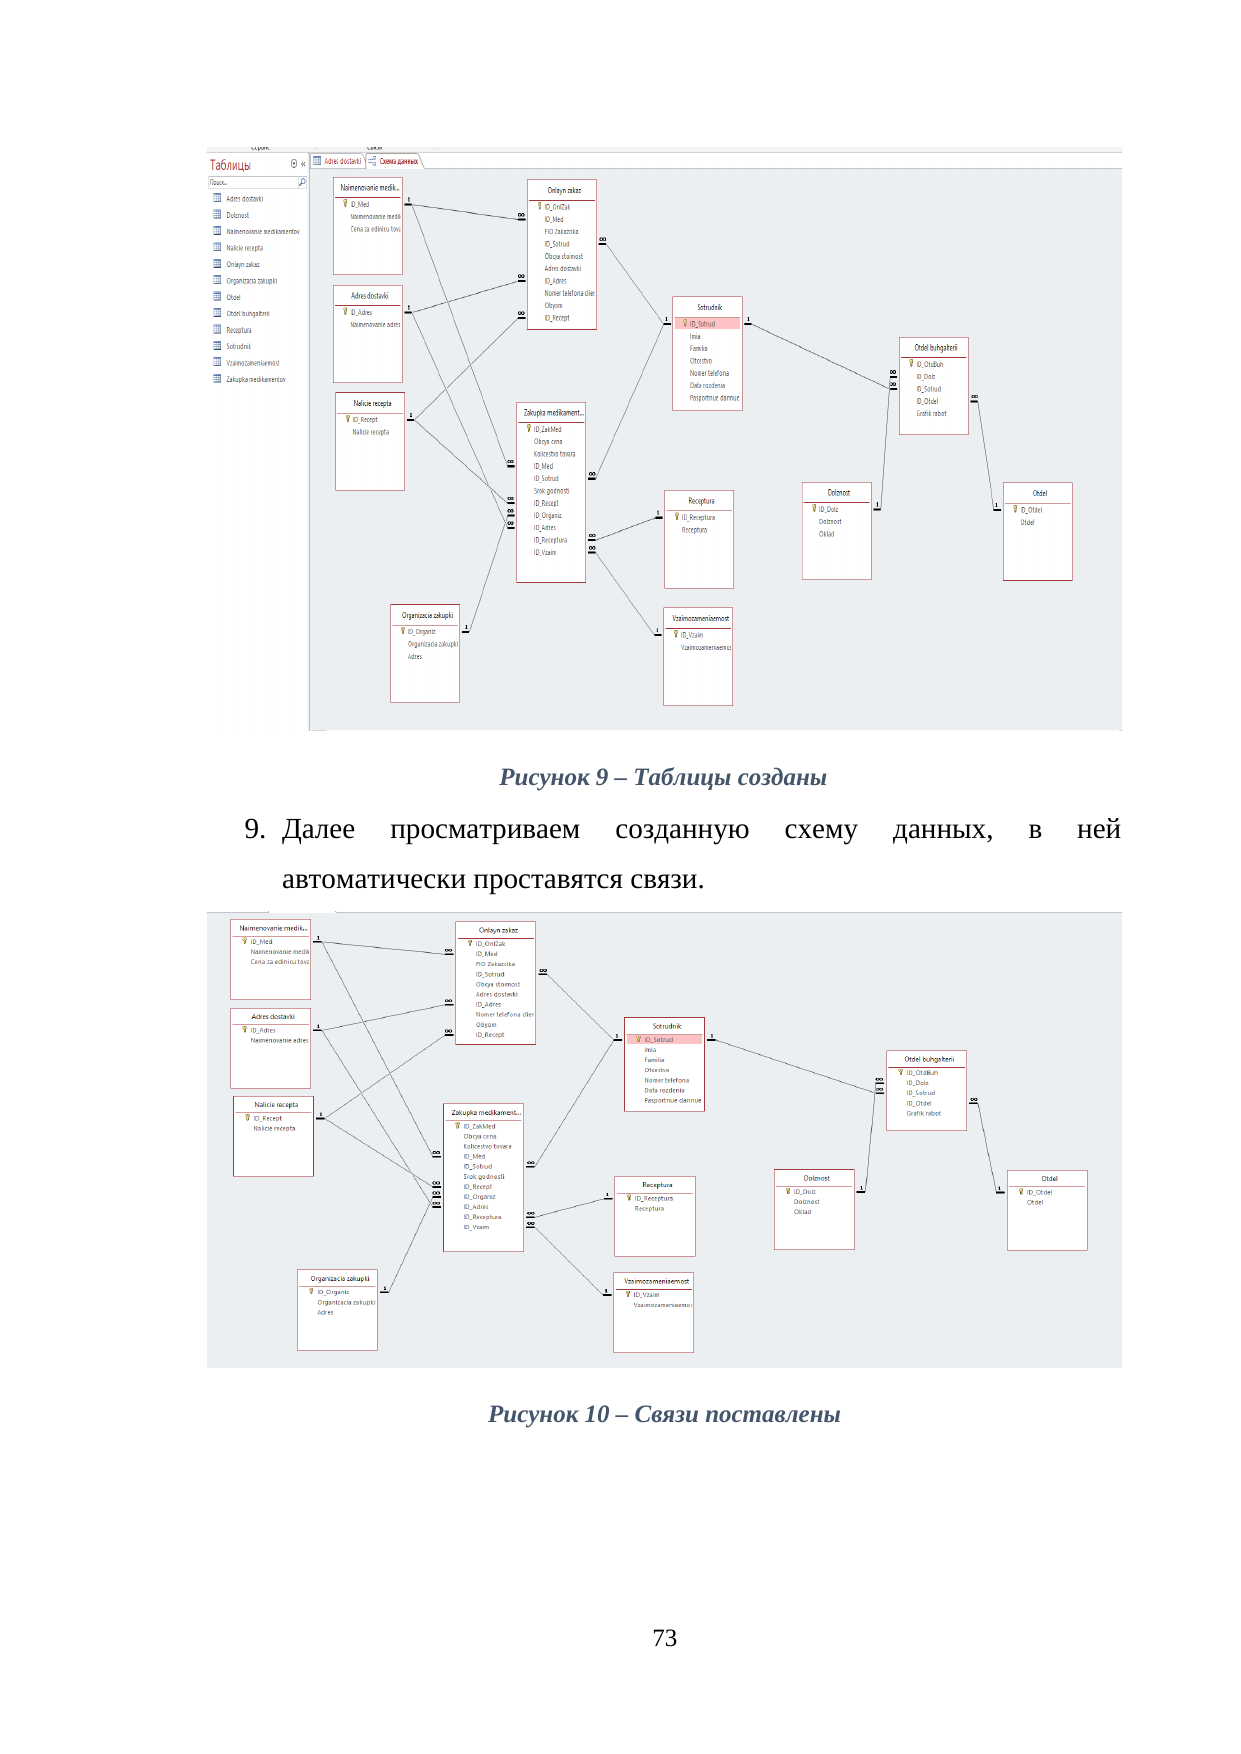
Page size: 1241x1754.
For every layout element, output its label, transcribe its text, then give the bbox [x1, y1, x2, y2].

text Рисунок 10 – Связи поставлены [207, 1399, 1122, 1427]
text Рисунок 9 – Таблицы созданы [207, 762, 1122, 790]
list Далее просматриваем созданную схему данных, в ней автоматически проставятся связи. [244, 811, 1122, 895]
picture [206, 911, 1123, 1368]
picture [206, 147, 1123, 731]
